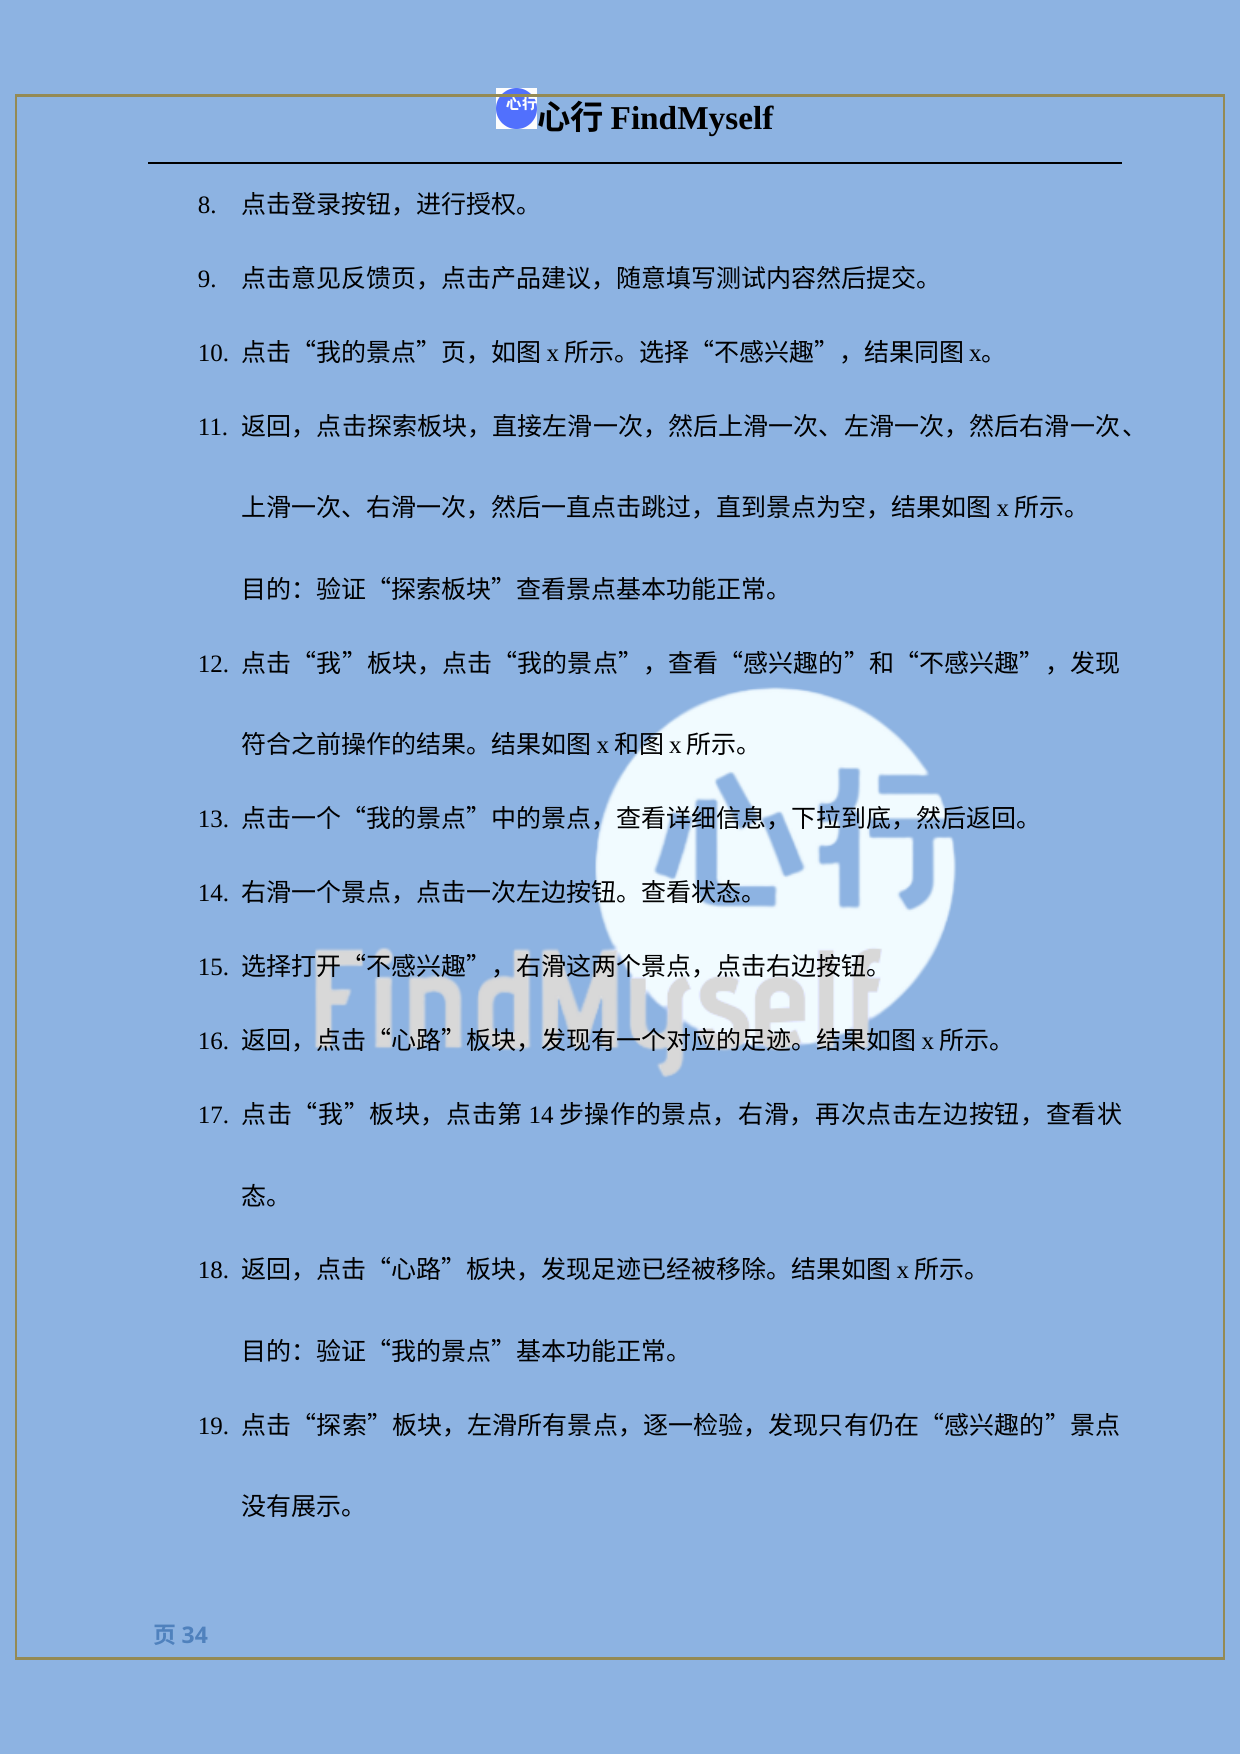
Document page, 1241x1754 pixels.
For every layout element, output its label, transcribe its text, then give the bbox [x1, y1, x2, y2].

list 点击“我”板块，点击第14步操作的景点，右滑，再次点击左边按钮，查看状态。 [198, 1080, 1122, 1227]
list 返回，点击“心路”板块，发现有一个对应的足迹。结果如图x所示。 [198, 1006, 1122, 1071]
list 点击“我的景点”页，如图x所示。选择“不感兴趣”，结果同图x。 [198, 318, 1122, 383]
list 返回，点击探索板块，直接左滑一次，然后上滑一次、左滑一次，然后右滑一次、上滑一次、右滑一次，然后一直点击跳过，直到景点为空，结果如图x所示。 目的：验证“探索板块”查看景点基本功能正常。 [198, 392, 1122, 620]
list 点击意见反馈页，点击产品建议，随意填写测试内容然后提交。 [198, 244, 1122, 309]
list 选择打开“不感兴趣”，右滑这两个景点，点击右边按钮。 [198, 932, 1122, 997]
picture [496, 88, 537, 94]
picture [496, 97, 537, 129]
list 点击一个“我的景点”中的景点，查看详细信息，下拉到底，然后返回。 [198, 784, 1122, 849]
list 点击登录按钮，进行授权。 [198, 170, 1122, 235]
list 点击“探索”板块，左滑所有景点，逐一检验，发现只有仍在“感兴趣的”景点没有展示。 [198, 1391, 1122, 1537]
list 返回，点击“心路”板块，发现足迹已经被移除。结果如图x所示。 目的：验证“我的景点”基本功能正常。 [198, 1236, 1122, 1382]
list 右滑一个景点，点击一次左边按钮。查看状态。 [198, 858, 1122, 923]
list 点击“我”板块，点击“我的景点”，查看“感兴趣的”和“不感兴趣”，发现符合之前操作的结果。结果如图x和图x所示。 [198, 629, 1122, 775]
